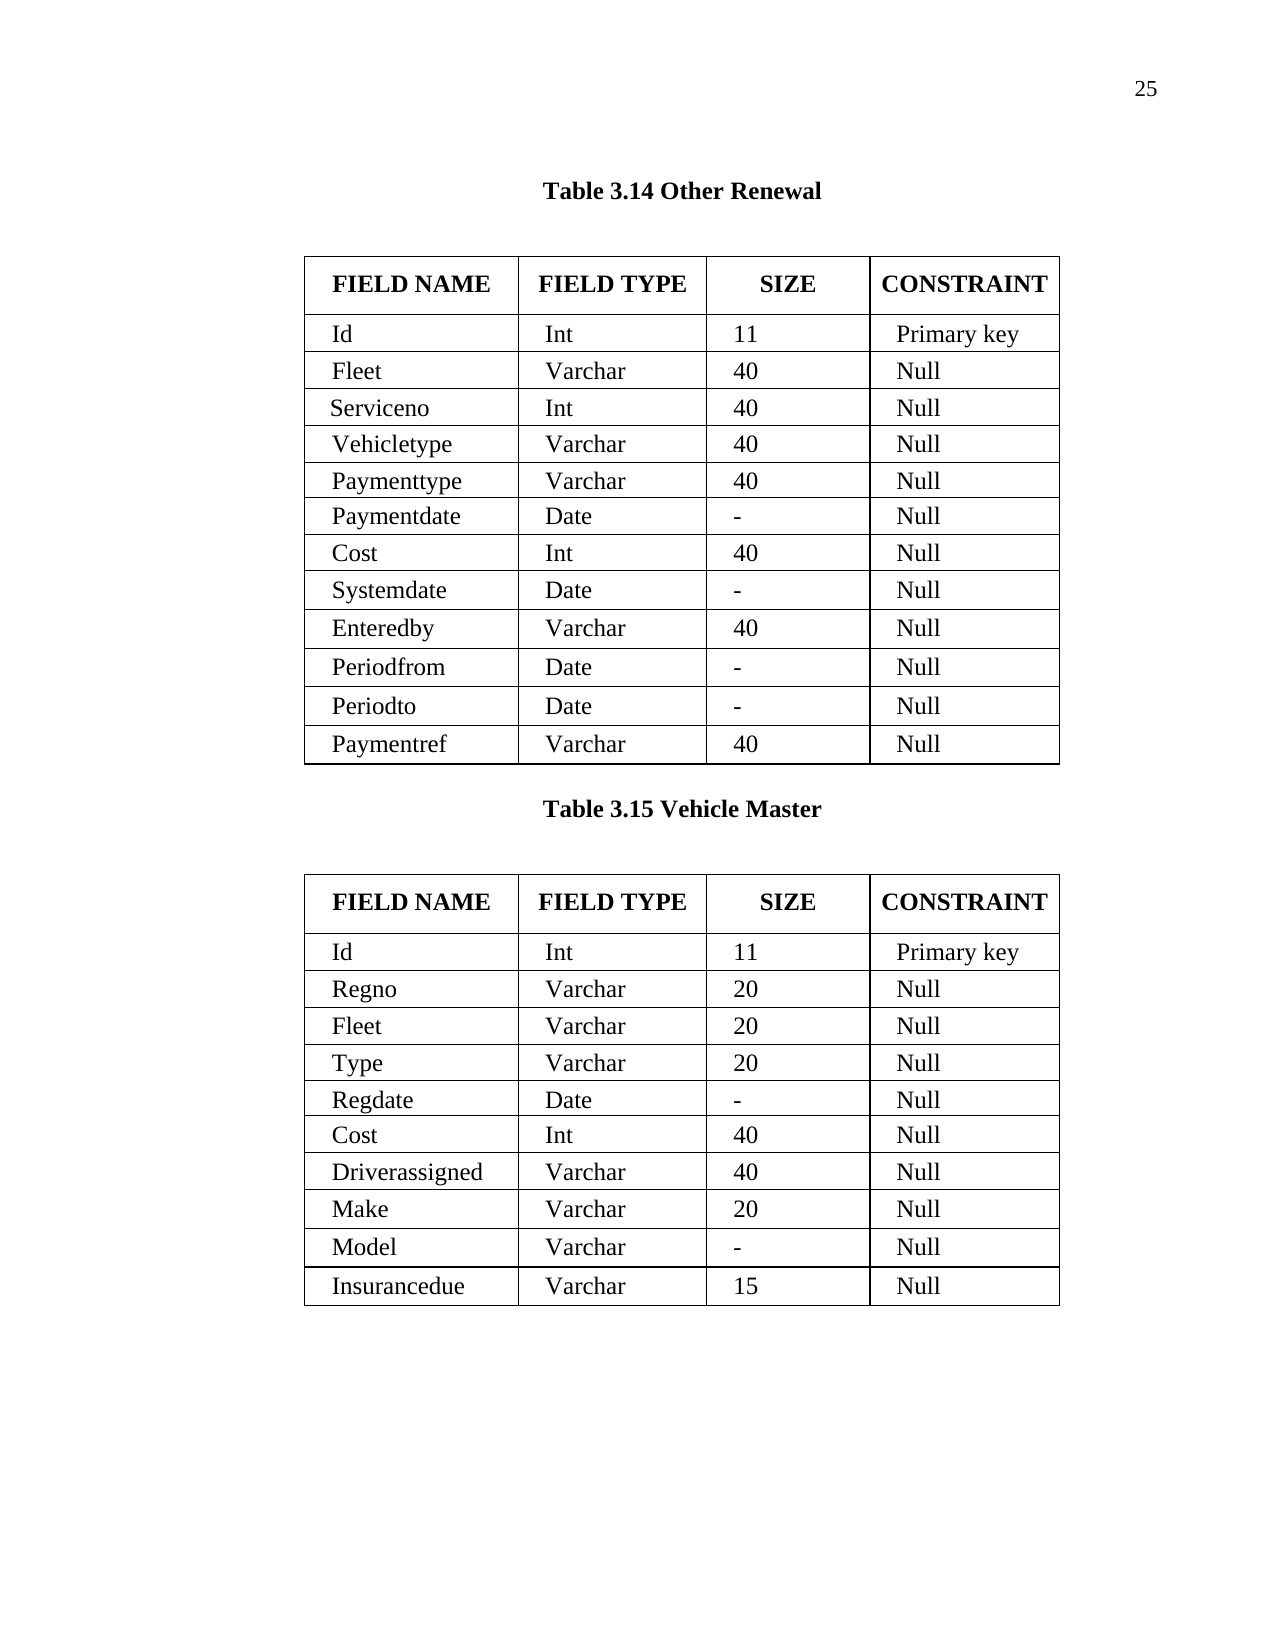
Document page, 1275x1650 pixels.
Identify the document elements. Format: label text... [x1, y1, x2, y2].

table_cell Fleet [305, 352, 518, 388]
table_cell Null [871, 1081, 1059, 1115]
table_cell Date [519, 571, 706, 609]
table_cell 40 [707, 726, 869, 763]
table_cell Null [871, 571, 1059, 609]
table_cell Model [305, 1229, 518, 1266]
table_cell Null [871, 971, 1059, 1007]
table_cell 40 [707, 352, 869, 388]
table_cell Varchar [519, 1008, 706, 1043]
table_header SIZE [707, 875, 869, 933]
table_cell Regno [305, 971, 518, 1007]
table_cell Null [871, 389, 1059, 425]
table_cell Null [871, 1045, 1059, 1080]
table_cell 40 [707, 535, 869, 570]
table_cell Null [871, 1268, 1059, 1305]
table_cell Type [305, 1045, 518, 1080]
table_cell Null [871, 610, 1059, 648]
table_cell 15 [707, 1268, 869, 1305]
table_cell Varchar [519, 726, 706, 763]
table_cell Null [871, 426, 1059, 462]
table_header FIELD TYPE [519, 875, 706, 933]
table_cell 40 [707, 426, 869, 462]
table_cell 20 [707, 1008, 869, 1043]
table_cell - [707, 1081, 869, 1115]
table_cell Enteredby [305, 610, 518, 648]
text Table 3.15 Vehicle Master [183, 794, 1181, 823]
table_cell Varchar [519, 1229, 706, 1266]
table_cell 40 [707, 463, 869, 497]
table_cell 20 [707, 1045, 869, 1080]
table_cell Int [519, 934, 706, 970]
table_cell Paymentref [305, 726, 518, 763]
table_cell - [707, 1229, 869, 1266]
table_cell Insurancedue [305, 1268, 518, 1305]
table_cell Varchar [519, 610, 706, 648]
table_cell Varchar [519, 463, 706, 497]
table_cell Systemdate [305, 571, 518, 609]
table_cell 20 [707, 1190, 869, 1227]
table_cell 11 [707, 934, 869, 970]
table_cell Primary key [871, 315, 1059, 351]
table_cell Varchar [519, 1045, 706, 1080]
table_cell Int [519, 315, 706, 351]
table_cell Date [519, 1081, 706, 1115]
table_cell Cost [305, 1116, 518, 1152]
table_cell - [707, 571, 869, 609]
table_header FIELD NAME [305, 875, 518, 933]
table_cell Serviceno [305, 389, 518, 425]
table_cell Paymentdate [305, 498, 518, 533]
table_cell Null [871, 1116, 1059, 1152]
text Table 3.14 Other Renewal [183, 176, 1181, 204]
table_cell Varchar [519, 352, 706, 388]
table_header CONSTRAINT [871, 875, 1059, 933]
table_cell Varchar [519, 426, 706, 462]
table_cell Id [305, 315, 518, 351]
table_cell Date [519, 498, 706, 533]
table_cell Varchar [519, 1153, 706, 1189]
table_cell 40 [707, 1116, 869, 1152]
table_cell 40 [707, 1153, 869, 1189]
table_cell Regdate [305, 1081, 518, 1115]
table_cell Null [871, 687, 1059, 725]
table_cell Varchar [519, 1268, 706, 1305]
table_cell Id [305, 934, 518, 970]
table_cell Null [871, 498, 1059, 533]
table_cell Periodfrom [305, 649, 518, 686]
table_cell - [707, 498, 869, 533]
table_cell Null [871, 352, 1059, 388]
table_cell 20 [707, 971, 869, 1007]
table_cell Driverassigned [305, 1153, 518, 1189]
table_cell Null [871, 726, 1059, 763]
table_header FIELD NAME [305, 257, 518, 314]
table_header SIZE [707, 257, 869, 314]
table_cell Date [519, 649, 706, 686]
table_cell Null [871, 649, 1059, 686]
table_cell Int [519, 535, 706, 570]
table_cell Paymenttype [305, 463, 518, 497]
table_cell Date [519, 687, 706, 725]
table_cell 40 [707, 610, 869, 648]
table_cell Null [871, 1229, 1059, 1266]
table_cell Primary key [871, 934, 1059, 970]
table_cell 40 [707, 389, 869, 425]
table_cell Make [305, 1190, 518, 1227]
table_cell Vehicletype [305, 426, 518, 462]
table_cell - [707, 687, 869, 725]
table_cell - [707, 649, 869, 686]
table_cell Null [871, 535, 1059, 570]
table_cell Null [871, 1153, 1059, 1189]
table_cell Fleet [305, 1008, 518, 1043]
table_cell Null [871, 1008, 1059, 1043]
table_header CONSTRAINT [871, 257, 1059, 314]
table_cell Varchar [519, 971, 706, 1007]
table_cell Varchar [519, 1190, 706, 1227]
table_cell Periodto [305, 687, 518, 725]
table_cell Int [519, 389, 706, 425]
table_cell Cost [305, 535, 518, 570]
table_cell 11 [707, 315, 869, 351]
table_cell Null [871, 1190, 1059, 1227]
table_cell Int [519, 1116, 706, 1152]
table_cell Null [871, 463, 1059, 497]
table_header FIELD TYPE [519, 257, 706, 314]
